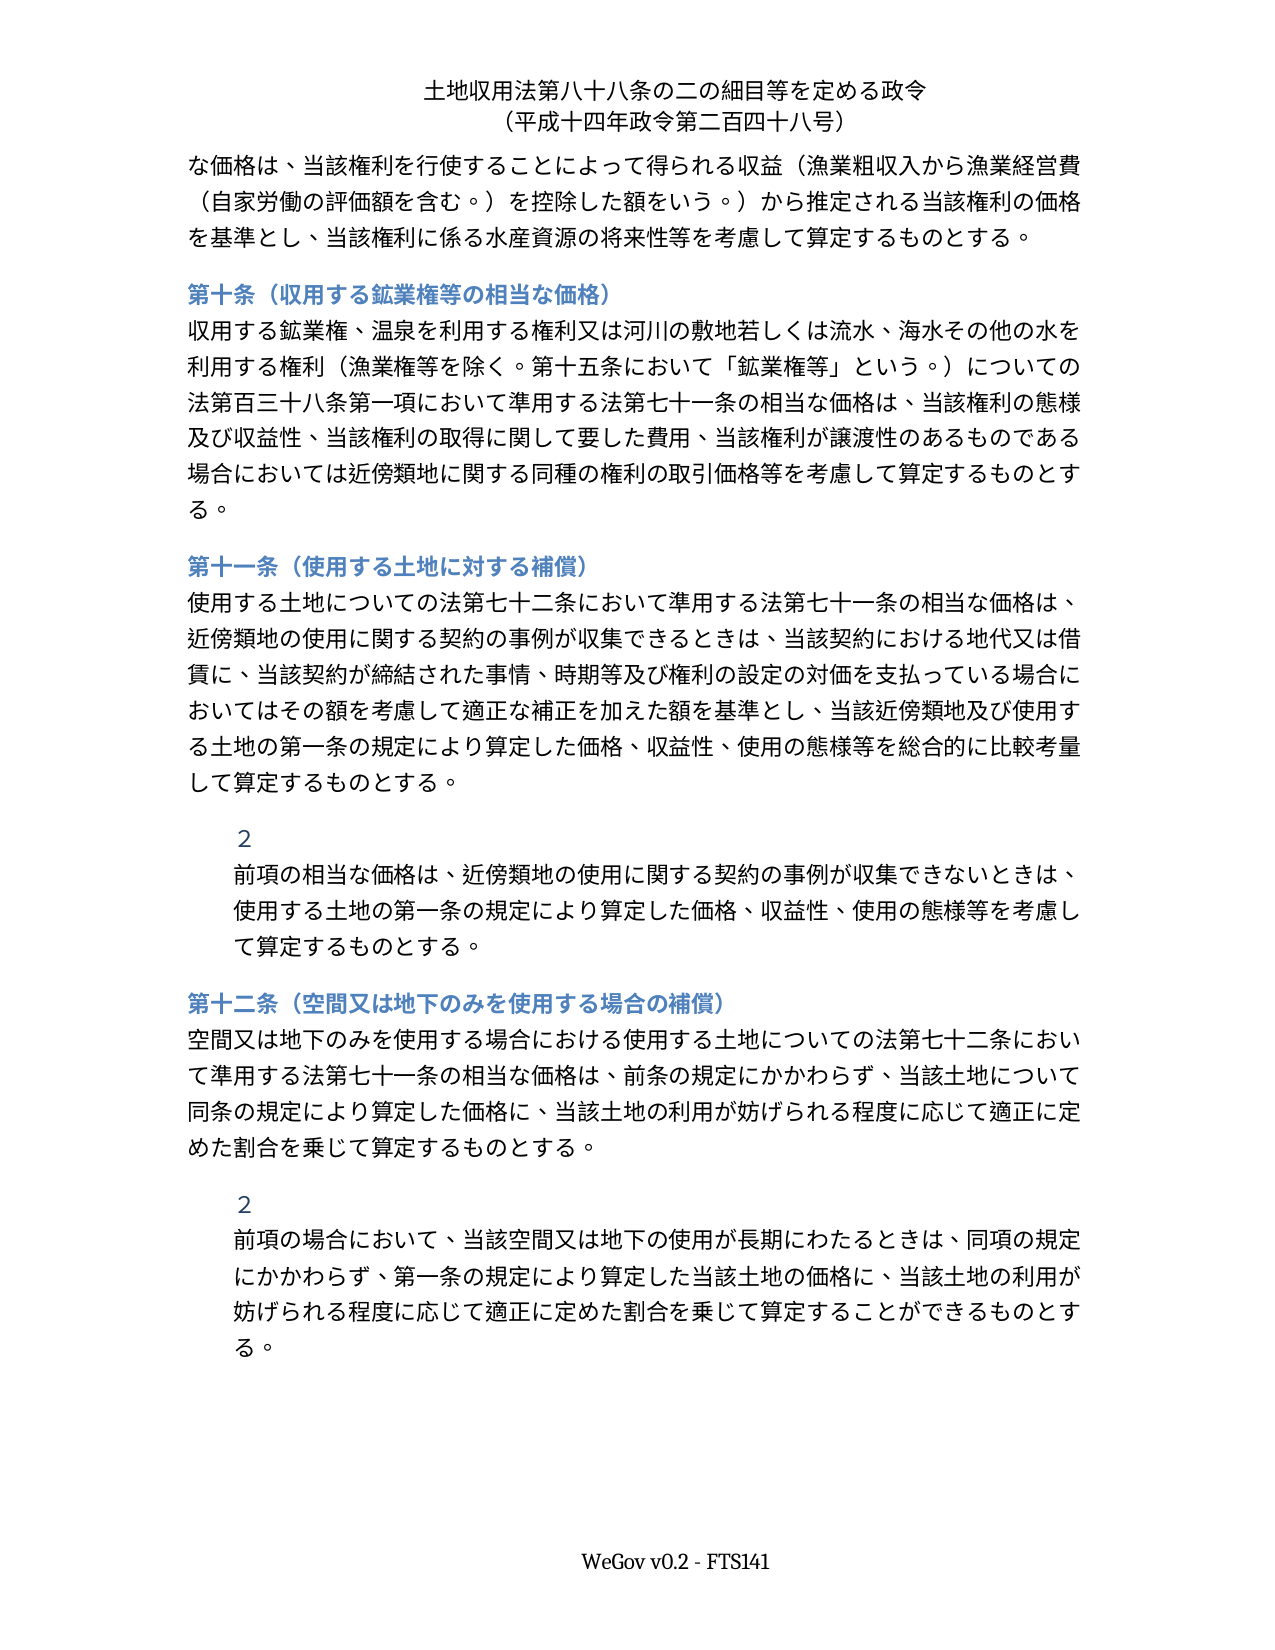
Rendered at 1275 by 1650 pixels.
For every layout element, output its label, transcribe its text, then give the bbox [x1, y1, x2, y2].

text 空間又は地下のみを使用する場合における使用する土地についての法第七十二条において準用する法第七十一条の相当な価格は、前条の規定にかかわらず、当該土地について同条の規定により算定した価格に、当該土地の利用が妨げられる程度に応じて適正に定めた割合を乗じて算定するものとする。 [187, 1024, 1087, 1163]
subtitle 第十条（収用する鉱業権等の相当な価格） [187, 279, 1087, 310]
text 前項の相当な価格は、近傍類地の使用に関する契約の事例が収集できないときは、使用する土地の第一条の規定により算定した価格、収益性、使用の態様等を考慮して算定するものとする。 [233, 859, 1087, 962]
subtitle ２ [233, 1188, 1087, 1220]
text 収用する鉱業権、温泉を利用する権利又は河川の敷地若しくは流水、海水その他の水を利用する権利（漁業権等を除く。第十五条において「鉱業権等」という。）についての法第百三十八条第一項において準用する法第七十一条の相当な価格は、当該権利の態様及び収益性、当該権利の取得に関して要した費用、当該権利が譲渡性のあるものである場合においては近傍類地に関する同種の権利の取引価格等を考慮して算定するものとする。 [187, 314, 1087, 526]
text 前項の場合において、当該空間又は地下の使用が長期にわたるときは、同項の規定にかかわらず、第一条の規定により算定した当該土地の価格に、当該土地の利用が妨げられる程度に応じて適正に定めた割合を乗じて算定することができるものとする。 [233, 1224, 1087, 1363]
subtitle 第十一条（使用する土地に対する補償） [187, 551, 1087, 582]
subtitle ２ [233, 823, 1087, 855]
subtitle 第十二条（空間又は地下のみを使用する場合の補償） [187, 988, 1087, 1019]
text 使用する土地についての法第七十二条において準用する法第七十一条の相当な価格は、近傍類地の使用に関する契約の事例が収集できるときは、当該契約における地代又は借賃に、当該契約が締結された事情、時期等及び権利の設定の対価を支払っている場合においてはその額を考慮して適正な補正を加えた額を基準とし、当該近傍類地及び使用する土地の第一条の規定により算定した価格、収益性、使用の態様等を総合的に比較考量して算定するものとする。 [187, 587, 1087, 798]
